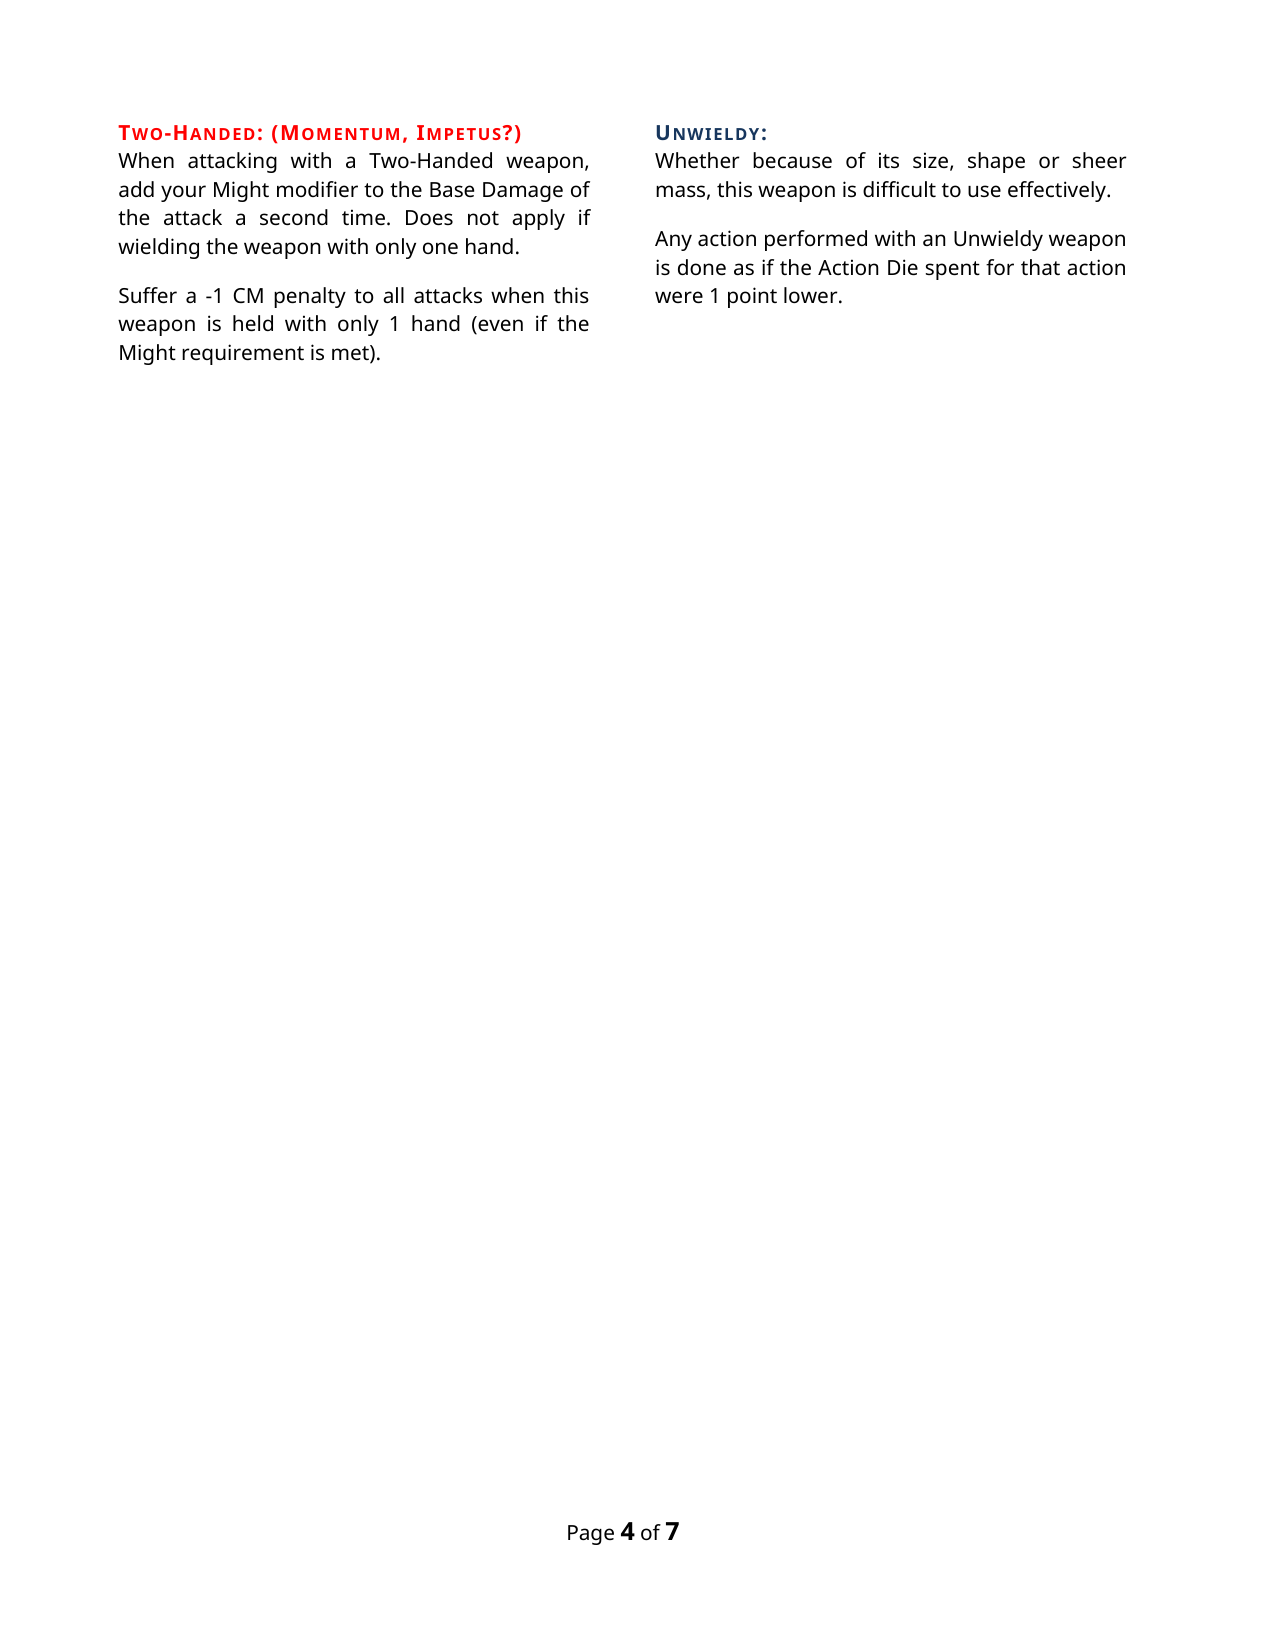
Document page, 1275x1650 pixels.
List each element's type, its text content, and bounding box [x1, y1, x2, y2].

text When attacking with a Two-Handed weapon, add your Might modifier to the Base Damage of the attack a second time. Does not apply if wielding the weapon with only one hand. [118, 147, 591, 260]
subtitle Two-Handed: (Momentum, Impetus?) [118, 118, 591, 147]
text Suffer a -1 CM penalty to all attacks when this weapon is held with only 1 hand (even if the Might requirement is met). [118, 281, 591, 366]
subtitle Unwieldy: [655, 118, 1127, 147]
text Whether because of its size, shape or sheer mass, this weapon is difficult to use effectively. [655, 147, 1127, 203]
text Any action performed with an Unwieldy weapon is done as if the Action Die spent for that action were 1 point lower. [655, 224, 1127, 309]
